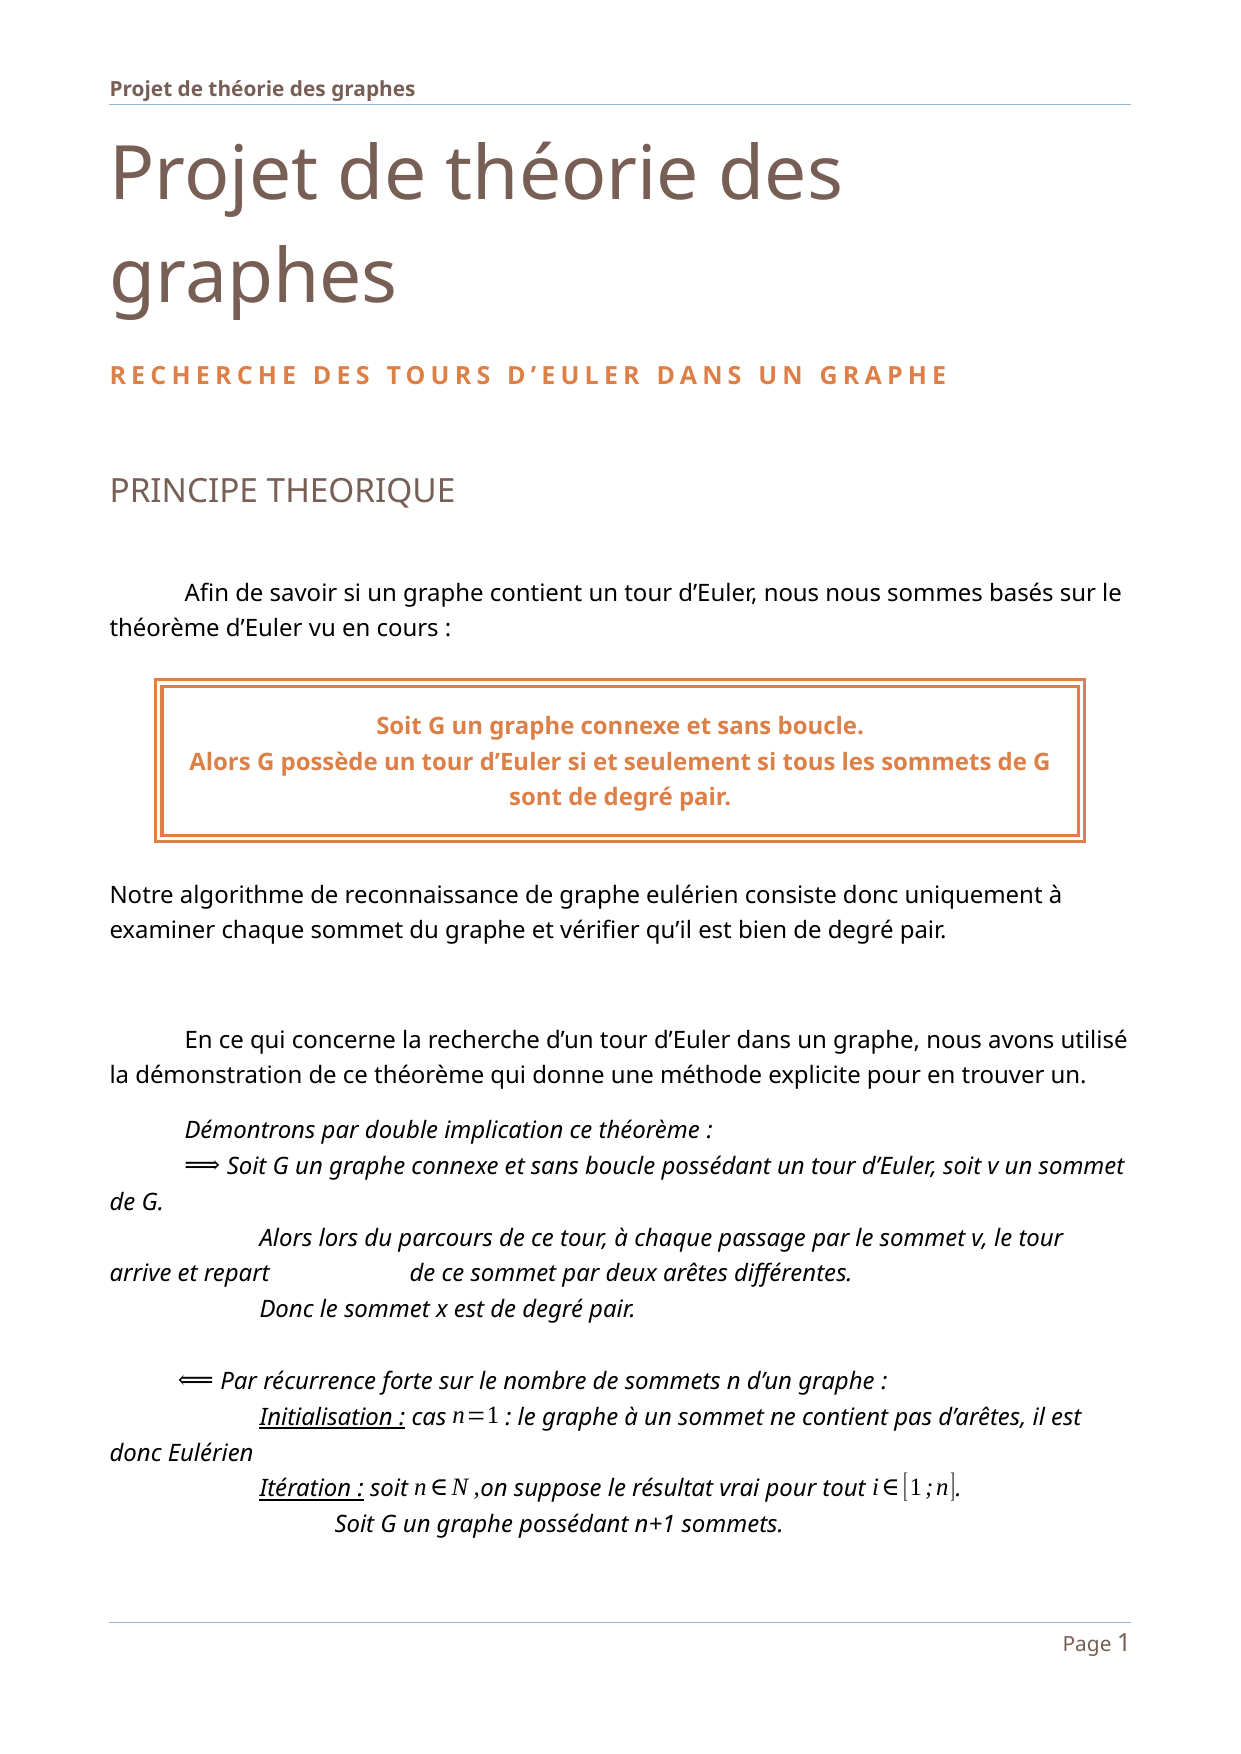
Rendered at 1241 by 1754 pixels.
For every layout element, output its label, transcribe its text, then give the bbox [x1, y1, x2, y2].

text Itération : soit on suppose le résultat vrai pour tout . [109, 1471, 1131, 1504]
text Soit G un graphe connexe et sans boucle possédant un tour d’Euler, soit v un sommet de G. [109, 1149, 1131, 1217]
subtitle Principe theorique [109, 467, 1131, 512]
text Soit G un graphe possédant n+1 sommets. [109, 1507, 1131, 1540]
text En ce qui concerne la recherche d’un tour d’Euler dans un graphe, nous avons utilisé la démonstration de ce théorème qui donne une méthode explicite pour en trouver un. [109, 1022, 1131, 1091]
text Initialisation : cas : le graphe à un sommet ne contient pas d’arêtes, il est donc Eulérien [109, 1399, 1131, 1468]
text Notre algorithme de reconnaissance de graphe eulérien consiste donc uniquement à examiner chaque sommet du graphe et vérifier qu’il est bien de degré pair. [109, 877, 1131, 946]
text Soit G un graphe connexe et sans boucle. [157, 681, 1083, 714]
text Démontrons par double implication ce théorème : [109, 1113, 1131, 1146]
text Alors G possède un tour d’Euler si et seulement si tous les sommets de G sont de degré pair. [157, 714, 1083, 840]
text Donc le sommet x est de degré pair. [109, 1292, 1131, 1325]
text Par récurrence forte sur le nombre de sommets n d’un graphe : [109, 1364, 1131, 1396]
text Alors lors du parcours de ce tour, à chaque passage par le sommet v, le tour arrive et repart de ce sommet par deux arêtes différentes. [109, 1220, 1131, 1289]
text Afin de savoir si un graphe contient un tour d’Euler, nous nous sommes basés sur le théorème d’Euler vu en cours : [109, 575, 1131, 644]
